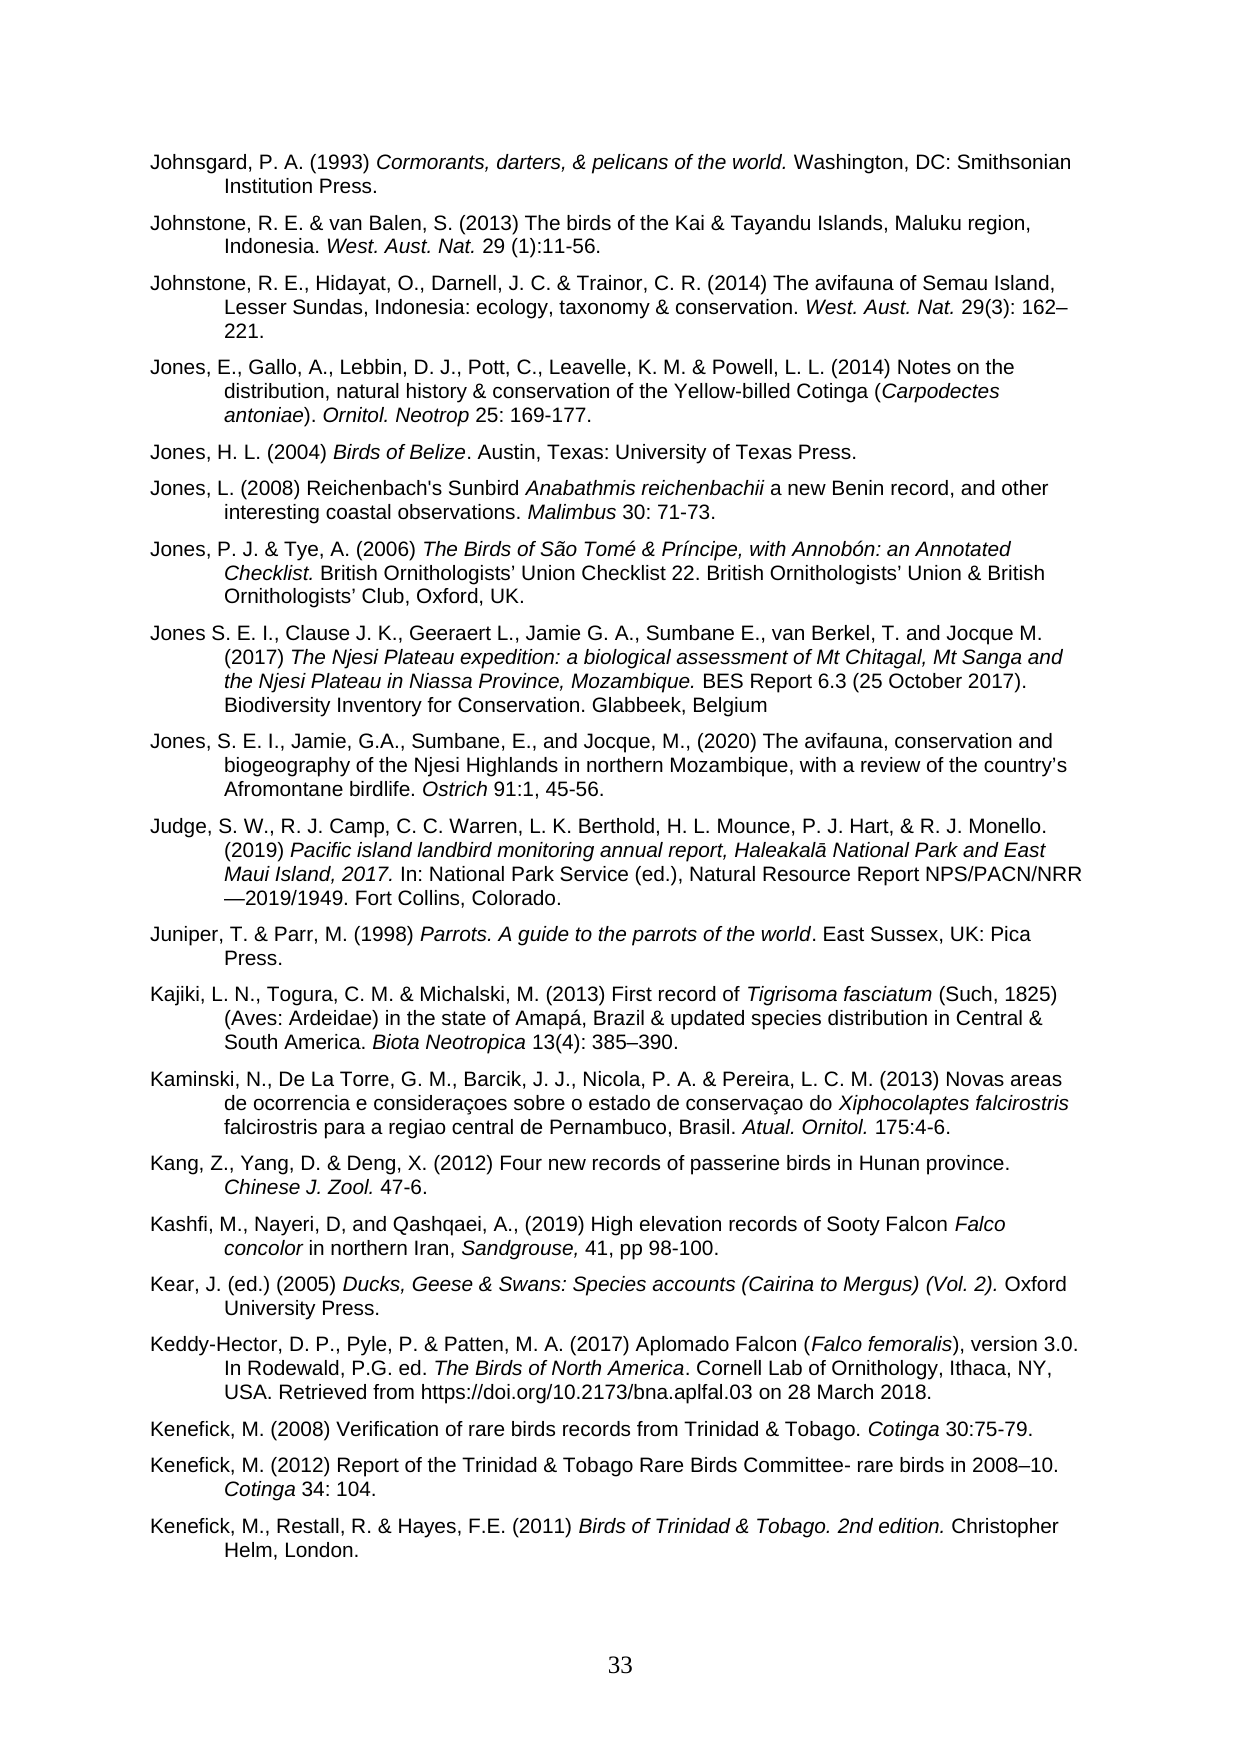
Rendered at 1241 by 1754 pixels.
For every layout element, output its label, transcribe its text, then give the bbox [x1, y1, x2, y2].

text Jones, S. E. I., Jamie, G.A., Sumbane, E., and Jocque, M., (2020) The avifauna, conservation and biogeography of the Njesi Highlands in northern Mozambique, with a review of the country’s Afromontane birdlife. Ostrich 91:1, 45-56. [150, 729, 1090, 801]
text Kajiki, L. N., Togura, C. M. & Michalski, M. (2013) First record of Tigrisoma fasciatum (Such, 1825) (Aves: Ardeidae) in the state of Amapá, Brazil & updated species distribution in Central & South America. Biota Neotropica 13(4): 385–390. [150, 982, 1090, 1054]
text Judge, S. W., R. J. Camp, C. C. Warren, L. K. Berthold, H. L. Mounce, P. J. Hart, & R. J. Monello. (2019) Pacific island landbird monitoring annual report, Haleakalā National Park and East Maui Island, 2017. In: National Park Service (ed.), Natural Resource Report NPS/PACN/NRR—2019/1949. Fort Collins, Colorado. [150, 813, 1090, 909]
text Kang, Z., Yang, D. & Deng, X. (2012) Four new records of passerine birds in Hunan province. Chinese J. Zool. 47-6. [150, 1151, 1090, 1199]
text Jones, E., Gallo, A., Lebbin, D. J., Pott, C., Leavelle, K. M. & Powell, L. L. (2014) Notes on the distribution, natural history & conservation of the Yellow-billed Cotinga (Carpodectes antoniae). Ornitol. Neotrop 25: 169-177. [150, 355, 1090, 427]
text Jones, L. (2008) Reichenbach's Sunbird Anabathmis reichenbachii a new Benin record, and other interesting coastal observations. Malimbus 30: 71-73. [150, 476, 1090, 524]
text Kenefick, M. (2008) Verification of rare birds records from Trinidad & Tobago. Cotinga 30:75-79. [150, 1417, 1090, 1441]
text Jones, P. J. & Tye, A. (2006) The Birds of São Tomé & Príncipe, with Annobón: an Annotated Checklist. British Ornithologists’ Union Checklist 22. British Ornithologists’ Union & British Ornithologists’ Club, Oxford, UK. [150, 536, 1090, 608]
text Keddy-Hector, D. P., Pyle, P. & Patten, M. A. (2017) Aplomado Falcon (Falco femoralis), version 3.0. In Rodewald, P.G. ed. The Birds of North America. Cornell Lab of Ornithology, Ithaca, NY, USA. Retrieved from https://doi.org/10.2173/bna.aplfal.03 on 28 March 2018. [150, 1332, 1090, 1404]
text Kenefick, M. (2012) Report of the Trinidad & Tobago Rare Birds Committee- rare birds in 2008–10. Cotinga 34: 104. [150, 1453, 1090, 1501]
text Johnsgard, P. A. (1993) Cormorants, darters, & pelicans of the world. Washington, DC: Smithsonian Institution Press. [150, 150, 1090, 198]
text Kear, J. (ed.) (2005) Ducks, Geese & Swans: Species accounts (Cairina to Mergus) (Vol. 2). Oxford University Press. [150, 1272, 1090, 1320]
text Kashfi, M., Nayeri, D, and Qashqaei, A., (2019) High elevation records of Sooty Falcon Falco concolor in northern Iran, Sandgrouse, 41, pp 98-100. [150, 1211, 1090, 1259]
text Juniper, T. & Parr, M. (1998) Parrots. A guide to the parrots of the world. East Sussex, UK: Pica Press. [150, 922, 1090, 970]
text Johnstone, R. E., Hidayat, O., Darnell, J. C. & Trainor, C. R. (2014) The avifauna of Semau Island, Lesser Sundas, Indonesia: ecology, taxonomy & conservation. West. Aust. Nat. 29(3): 162–221. [150, 271, 1090, 343]
text Kaminski, N., De La Torre, G. M., Barcik, J. J., Nicola, P. A. & Pereira, L. C. M. (2013) Novas areas de ocorrencia e consideraçoes sobre o estado de conservaçao do Xiphocolaptes falcirostris falcirostris para a regiao central de Pernambuco, Brasil. Atual. Ornitol. 175:4-6. [150, 1067, 1090, 1138]
text Jones S. E. I., Clause J. K., Geeraert L., Jamie G. A., Sumbane E., van Berkel, T. and Jocque M. (2017) The Njesi Plateau expedition: a biological assessment of Mt Chitagal, Mt Sanga and the Njesi Plateau in Niassa Province, Mozambique. BES Report 6.3 (25 October 2017). Biodiversity Inventory for Conservation. Glabbeek, Belgium [150, 621, 1090, 717]
text Kenefick, M., Restall, R. & Hayes, F.E. (2011) Birds of Trinidad & Tobago. 2nd edition. Christopher Helm, London. [150, 1513, 1090, 1561]
text Johnstone, R. E. & van Balen, S. (2013) The birds of the Kai & Tayandu Islands, Maluku region, Indonesia. West. Aust. Nat. 29 (1):11-56. [150, 210, 1090, 258]
text Jones, H. L. (2004) Birds of Belize. Austin, Texas: University of Texas Press. [150, 439, 1090, 463]
